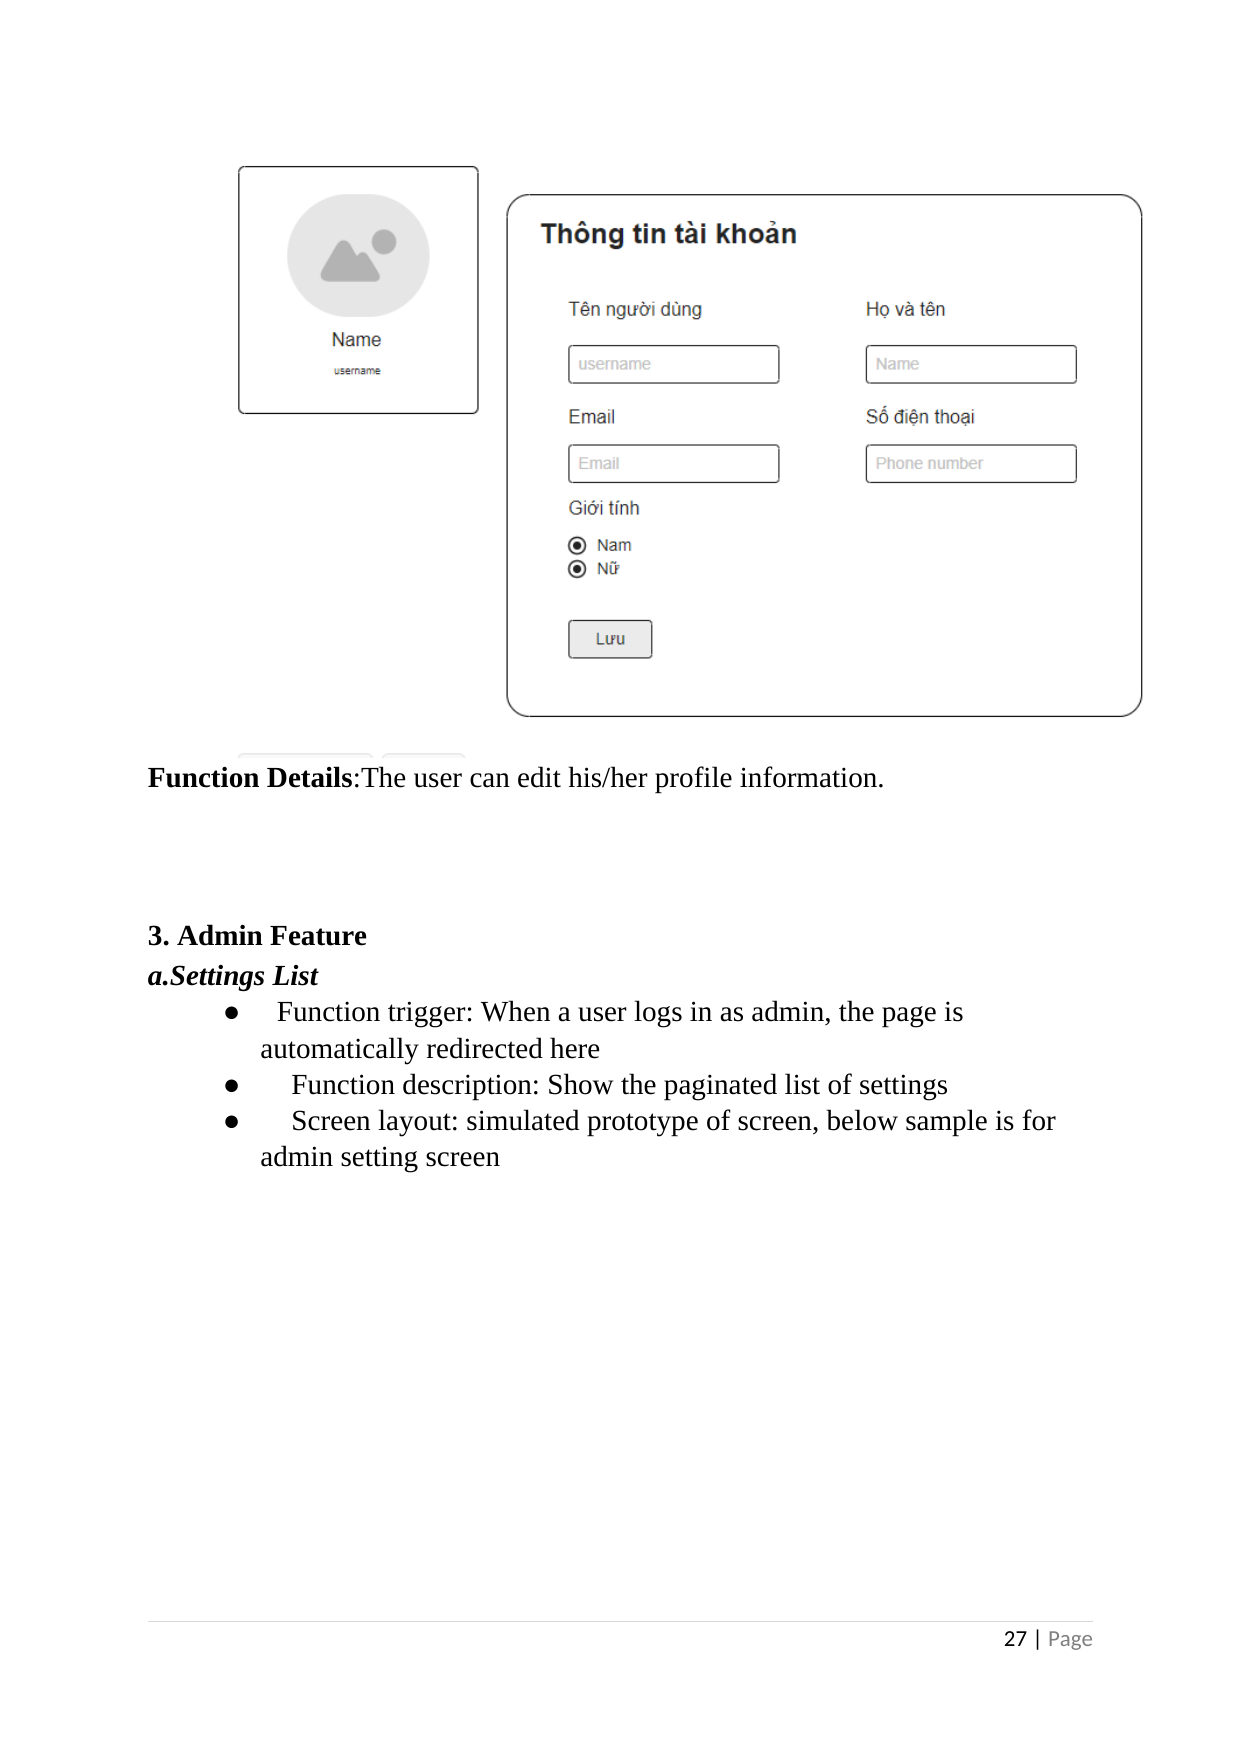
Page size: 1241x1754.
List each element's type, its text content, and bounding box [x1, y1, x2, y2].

text ● Function description: Show the paginated list of settings [223, 1067, 1093, 1100]
text Function Details:The user can edit his/her profile information. [148, 760, 1093, 793]
text ● Screen layout: simulated prototype of screen, below sample is for admin setting screen [223, 1103, 1093, 1173]
subtitle 3. Admin Feature [148, 918, 1093, 952]
picture [222, 117, 1168, 758]
text ● Function trigger: When a user logs in as admin, the page is automatically redirected here [223, 994, 1093, 1064]
subtitle a.Settings List [148, 958, 1093, 992]
